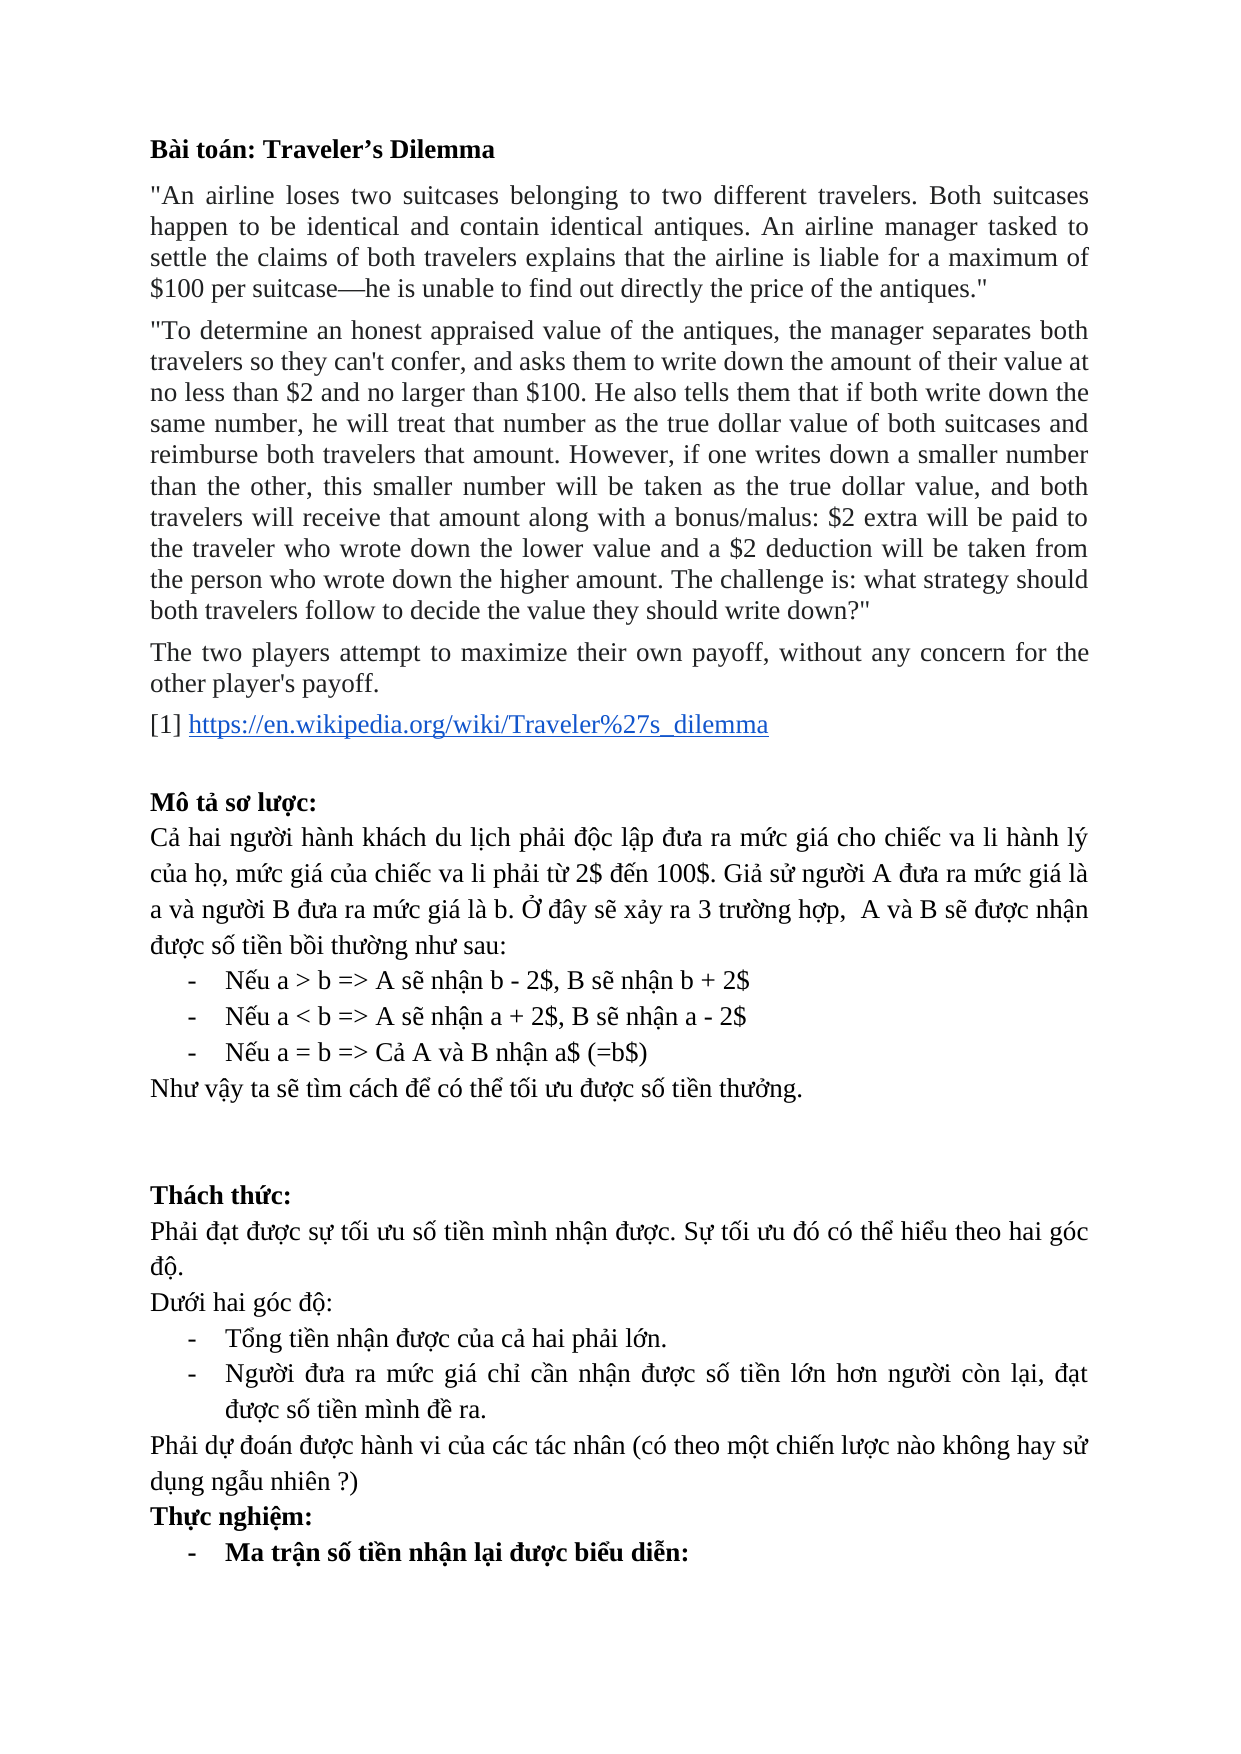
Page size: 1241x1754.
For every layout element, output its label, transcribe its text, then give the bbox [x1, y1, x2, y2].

list Nếu a > b => A sẽ nhận b - 2$, B sẽ nhận b + 2$ [187, 964, 1090, 996]
list Tổng tiền nhận được của cả hai phải lớn. [187, 1322, 1090, 1353]
text The two players attempt to maximize their own payoff, without any concern for the other player's payoff. [150, 636, 1090, 698]
text Phải dự đoán được hành vi của các tác nhân (có theo một chiến lược nào không hay sử dụng ngẫu nhiên ?) [150, 1429, 1090, 1496]
text Dưới hai góc độ: [150, 1286, 1090, 1317]
text [1] https://en.wikipedia.org/wiki/Traveler%27s_dilemma [150, 708, 1090, 740]
list Nếu a < b => A sẽ nhận a + 2$, B sẽ nhận a - 2$ [187, 1000, 1090, 1031]
subtitle Thực nghiệm: [150, 1500, 1090, 1532]
text Như vậy ta sẽ tìm cách để có thể tối ưu được số tiền thưởng. [150, 1072, 1090, 1103]
text Mô tả sơ lược: [150, 786, 1090, 817]
text "To determine an honest appraised value of the antiques, the manager separates both travelers so they can't confer, and asks them to write down the amount of their value at no less than $2 and no larger than $100. He also tells them that if both write down the same number, he will treat that number as the true dollar value of both suitcases and reimburse both travelers that amount. However, if one writes down a smaller number than the other, this smaller number will be taken as the true dollar value, and both travelers will receive that amount along with a bonus/malus: $2 extra will be paid to the traveler who wrote down the lower value and a $2 deduction will be taken from the person who wrote down the higher amount. The challenge is: what strategy should both travelers follow to decide the value they should write down?" [150, 314, 1090, 625]
list Người đưa ra mức giá chỉ cần nhận được số tiền lớn hơn người còn lại, đạt được số tiền mình đề ra. [187, 1357, 1090, 1424]
text "An airline loses two suitcases belonging to two different travelers. Both suitcases happen to be identical and contain identical antiques. An airline manager tasked to settle the claims of both travelers explains that the airline is liable for a maximum of $100 per suitcase—he is unable to find out directly the price of the antiques." [150, 179, 1090, 303]
list Nếu a = b => Cả A và B nhận a$ (=b$) [187, 1036, 1090, 1067]
text Cả hai người hành khách du lịch phải độc lập đưa ra mức giá cho chiếc va li hành lý của họ, mức giá của chiếc va li phải từ 2$ đến 100$. Giả sử người A đưa ra mức giá là a và người B đưa ra mức giá là b. Ở đây sẽ xảy ra 3 trường hợp, A và B sẽ được nhận được số tiền bồi thường như sau: [150, 822, 1090, 960]
subtitle Thách thức: [150, 1179, 1090, 1210]
text Phải đạt được sự tối ưu số tiền mình nhận được. Sự tối ưu đó có thể hiểu theo hai góc độ. [150, 1214, 1090, 1281]
subtitle Bài toán: Traveler’s Dilemma [150, 133, 1090, 164]
list Ma trận số tiền nhận lại được biểu diễn: [187, 1536, 1090, 1567]
